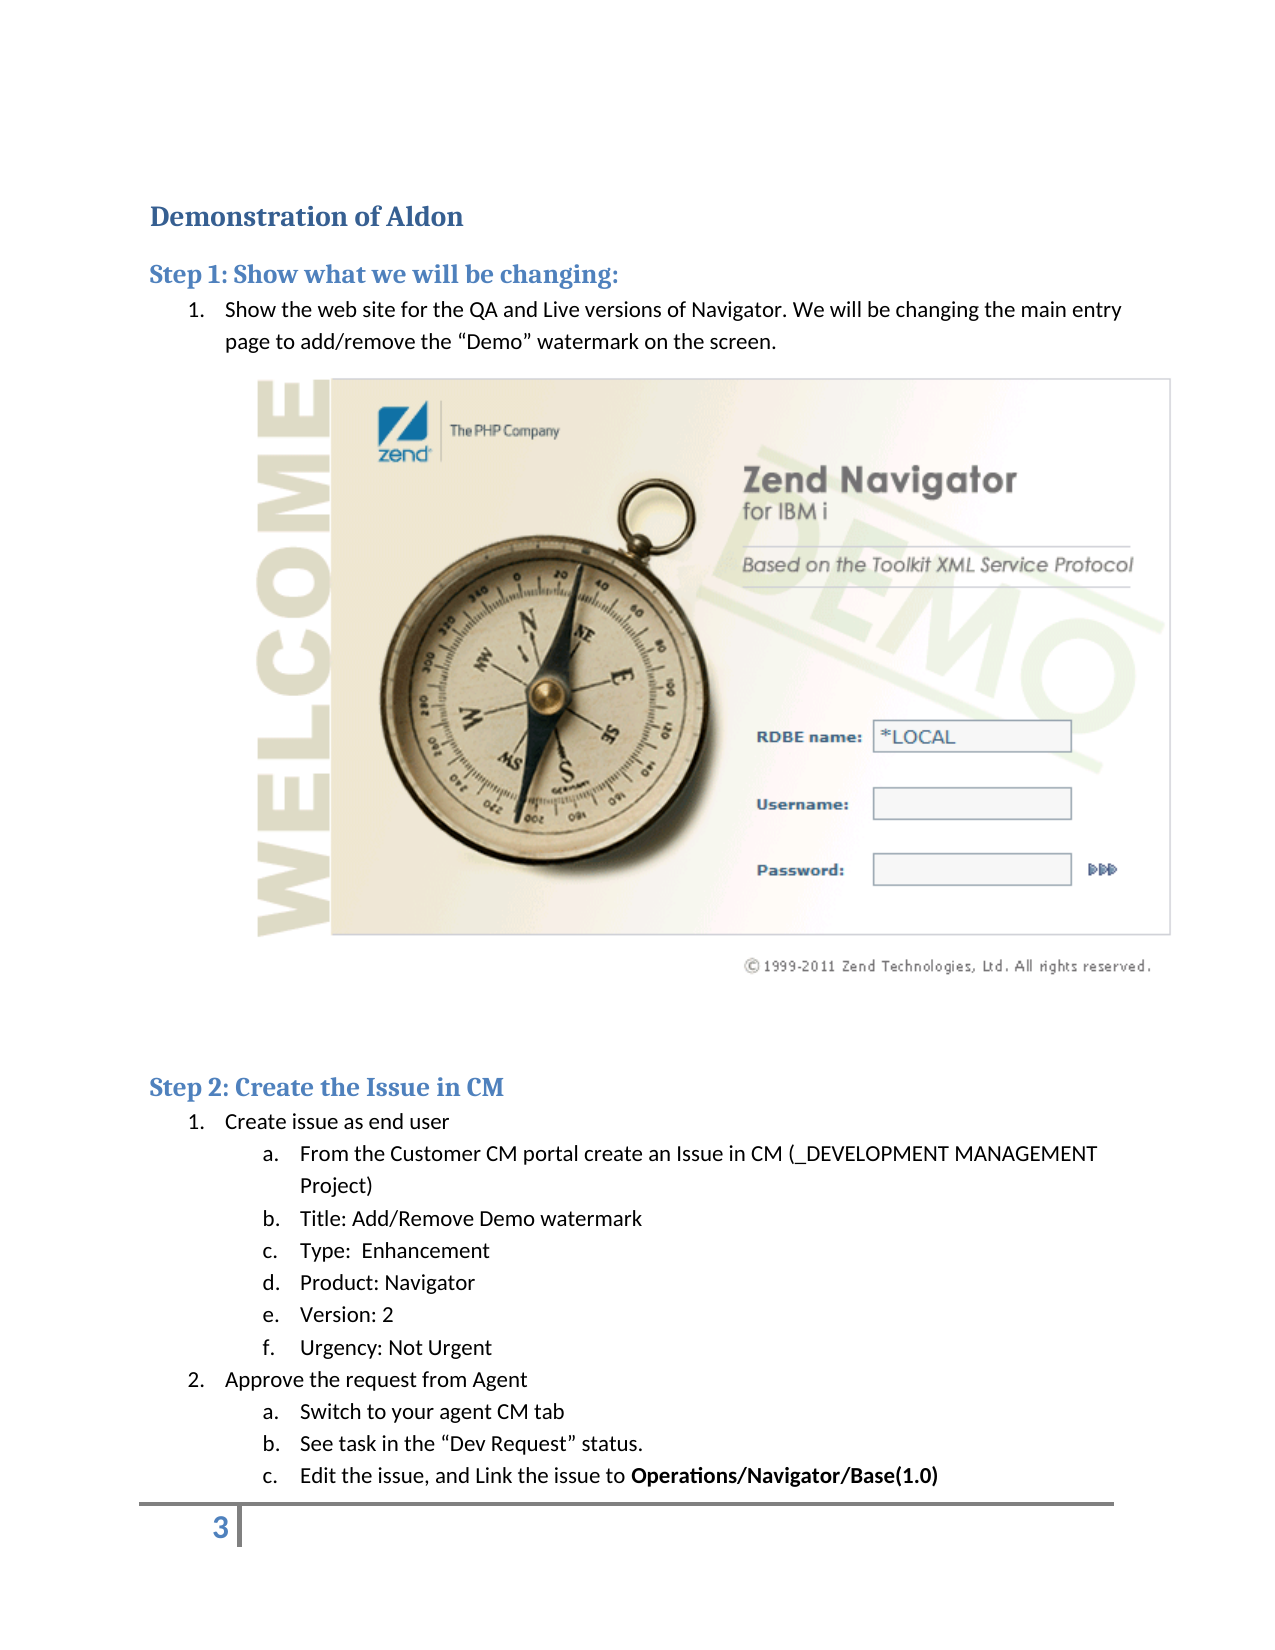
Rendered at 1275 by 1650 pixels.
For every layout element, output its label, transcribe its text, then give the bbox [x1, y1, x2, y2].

list Edit the issue, and Link the issue to Operations/Navigator/Base(1.0) [262, 1461, 1125, 1489]
list Switch to your agent CM tab [262, 1397, 1125, 1425]
list Urgency: Not Urgent [262, 1333, 1125, 1361]
list Product: Navigator [262, 1268, 1125, 1296]
subtitle Demonstration of Aldon [150, 200, 1125, 233]
list Version: 2 [262, 1300, 1125, 1328]
subtitle Step 1: Show what we will be changing: [150, 259, 1125, 291]
list From the Customer CM portal create an Issue in CM (_DEVELOPMENT MANAGEMENT Project) [262, 1139, 1125, 1200]
list Create issue as end user [187, 1107, 1125, 1135]
list Type: Enhancement [262, 1236, 1125, 1264]
subtitle Step 2: Create the Issue in CM [150, 1072, 1125, 1103]
list Approve the request from Agent [187, 1365, 1125, 1393]
list Title: Add/Remove Demo watermark [262, 1204, 1125, 1232]
picture [225, 359, 1200, 994]
list See task in the “Dev Request” status. [262, 1429, 1125, 1457]
